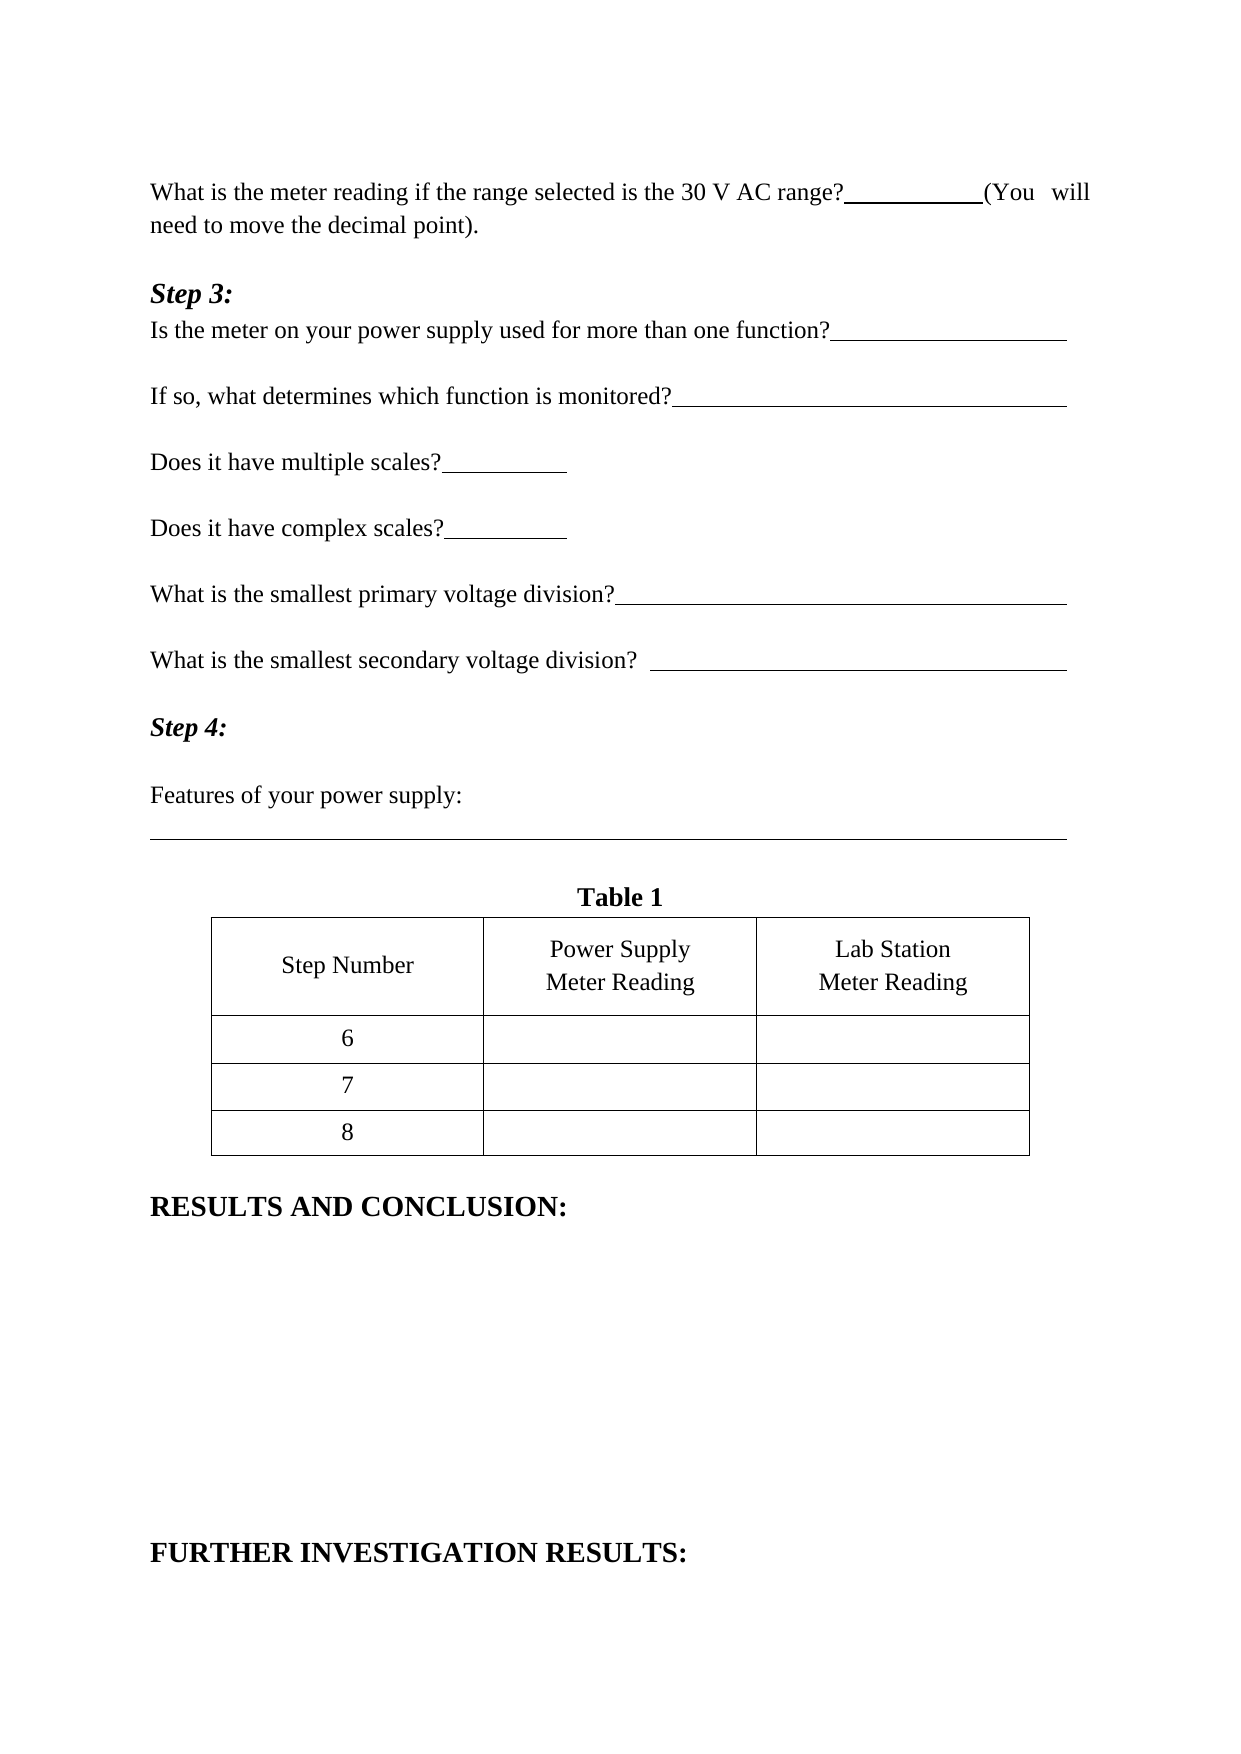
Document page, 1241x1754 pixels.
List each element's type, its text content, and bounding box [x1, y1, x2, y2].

table_cell [484, 1064, 756, 1110]
text Is the meter on your power supply used for more than one function? [150, 315, 1090, 343]
table_cell [484, 1016, 756, 1063]
text Step 4: [150, 711, 1090, 742]
text RESULTS AND CONCLUSION: [150, 1189, 1090, 1222]
table_cell 7 [212, 1064, 483, 1110]
text What is the smallest primary voltage division? [150, 579, 1090, 608]
text Table 1 [150, 881, 1090, 912]
table_header Step Number [212, 918, 483, 1015]
text FURTHER INVESTIGATION RESULTS: [150, 1536, 1090, 1569]
table_cell [757, 1016, 1029, 1063]
text Step 3: [150, 276, 1090, 310]
text What is the meter reading if the range selected is the 30 V AC range? (You will need to move the decimal point). [150, 177, 1090, 239]
text What is the smallest secondary voltage division? [150, 645, 1090, 674]
text Does it have multiple scales? [150, 447, 1090, 476]
table_cell 6 [212, 1016, 483, 1063]
table_header Power Supply Meter Reading [484, 918, 756, 1015]
table_header Lab Station Meter Reading [757, 918, 1029, 1015]
table_cell [757, 1064, 1029, 1110]
text Does it have complex scales? [150, 513, 1090, 542]
table_cell 8 [212, 1111, 483, 1154]
text If so, what determines which function is monitored? [150, 381, 1090, 409]
text Features of your power supply: [150, 780, 1090, 808]
table_cell [484, 1111, 756, 1154]
table_cell [757, 1111, 1029, 1154]
